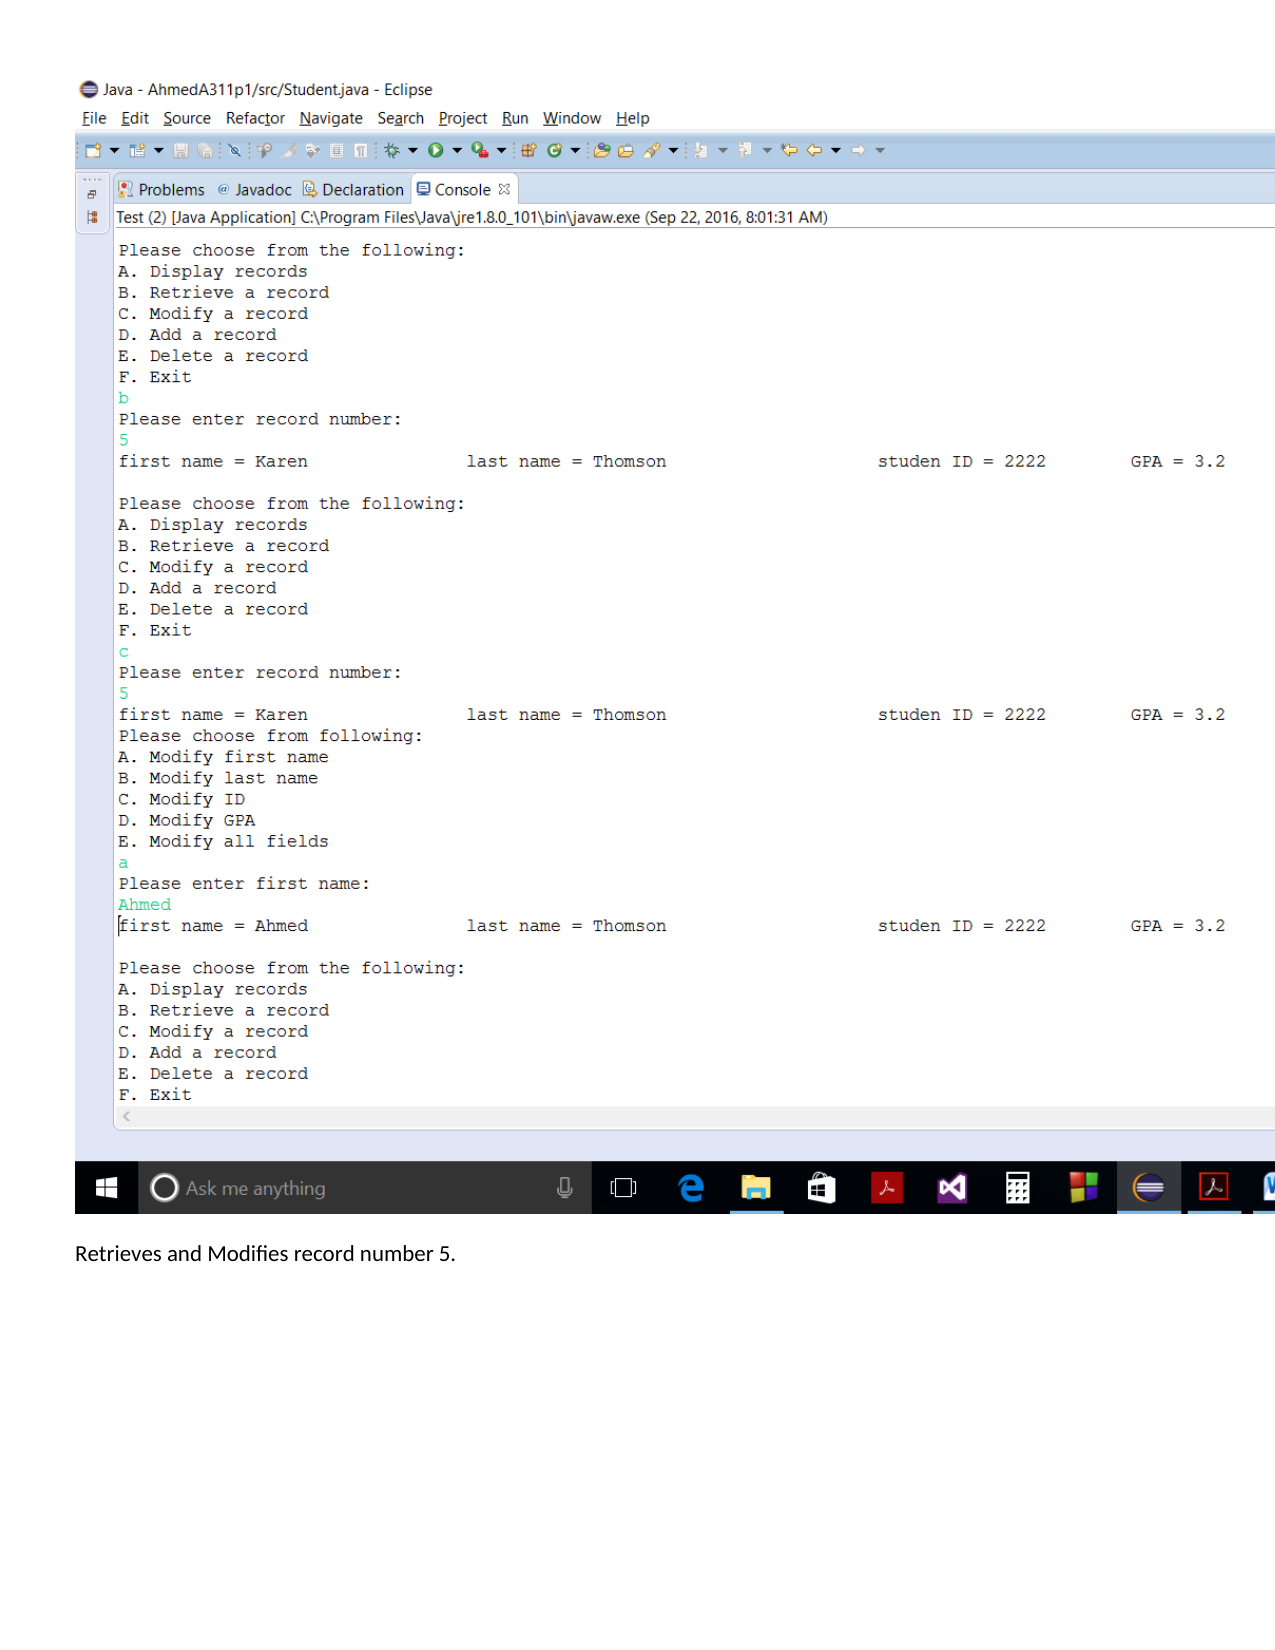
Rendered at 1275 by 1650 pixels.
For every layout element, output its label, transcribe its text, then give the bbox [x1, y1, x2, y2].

picture [75, 75, 1275, 1214]
text Retrieves and Modifies record number 5. [75, 1239, 1200, 1267]
